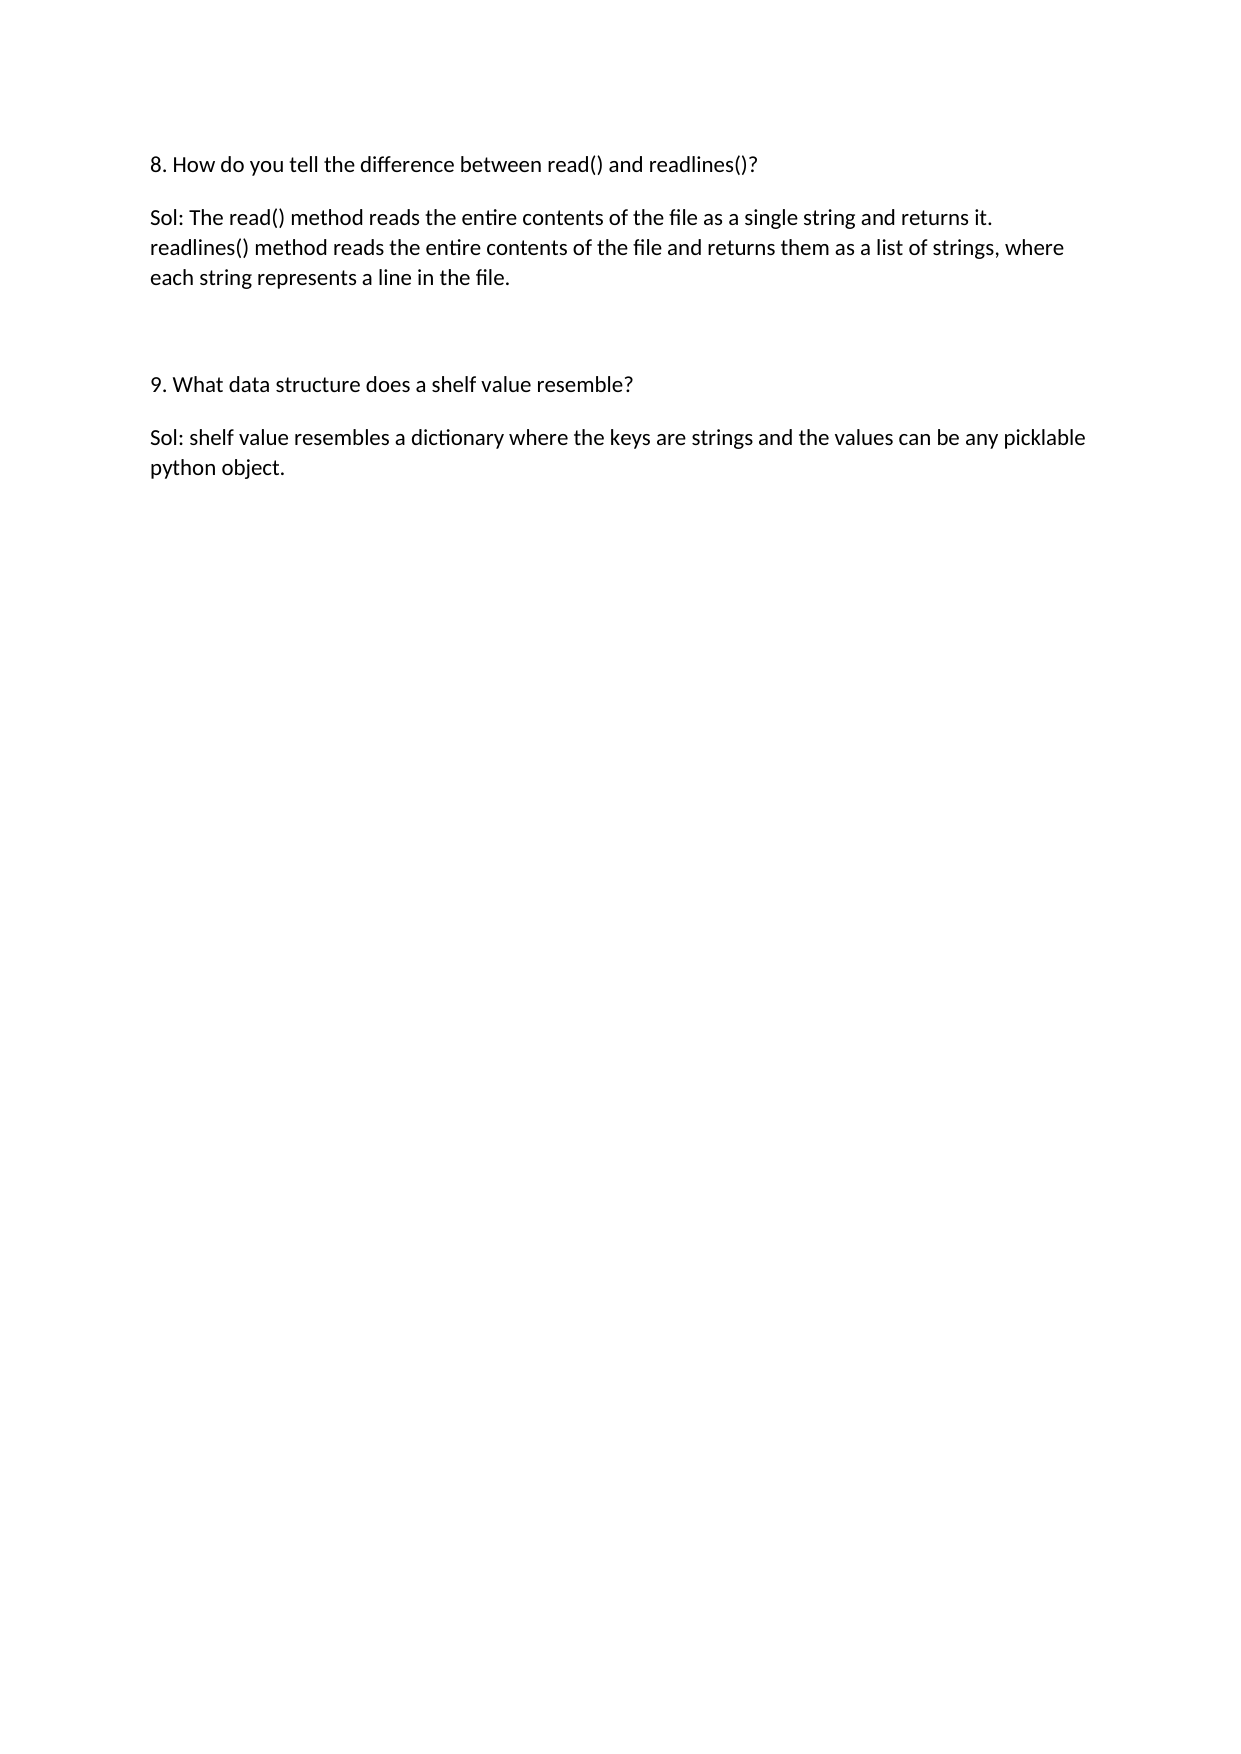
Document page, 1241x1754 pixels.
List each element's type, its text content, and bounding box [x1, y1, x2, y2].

text Sol: The read() method reads the entire contents of the file as a single string and returns it. readlines() method reads the entire contents of the file and returns them as a list of strings, where each string represents a line in the file. [150, 203, 1090, 292]
text 9. What data structure does a shelf value resemble? [150, 370, 1090, 398]
text 8. How do you tell the difference between read() and readlines()? [150, 150, 1090, 178]
text Sol: shelf value resembles a dictionary where the keys are strings and the values can be any picklable python object. [150, 423, 1090, 481]
